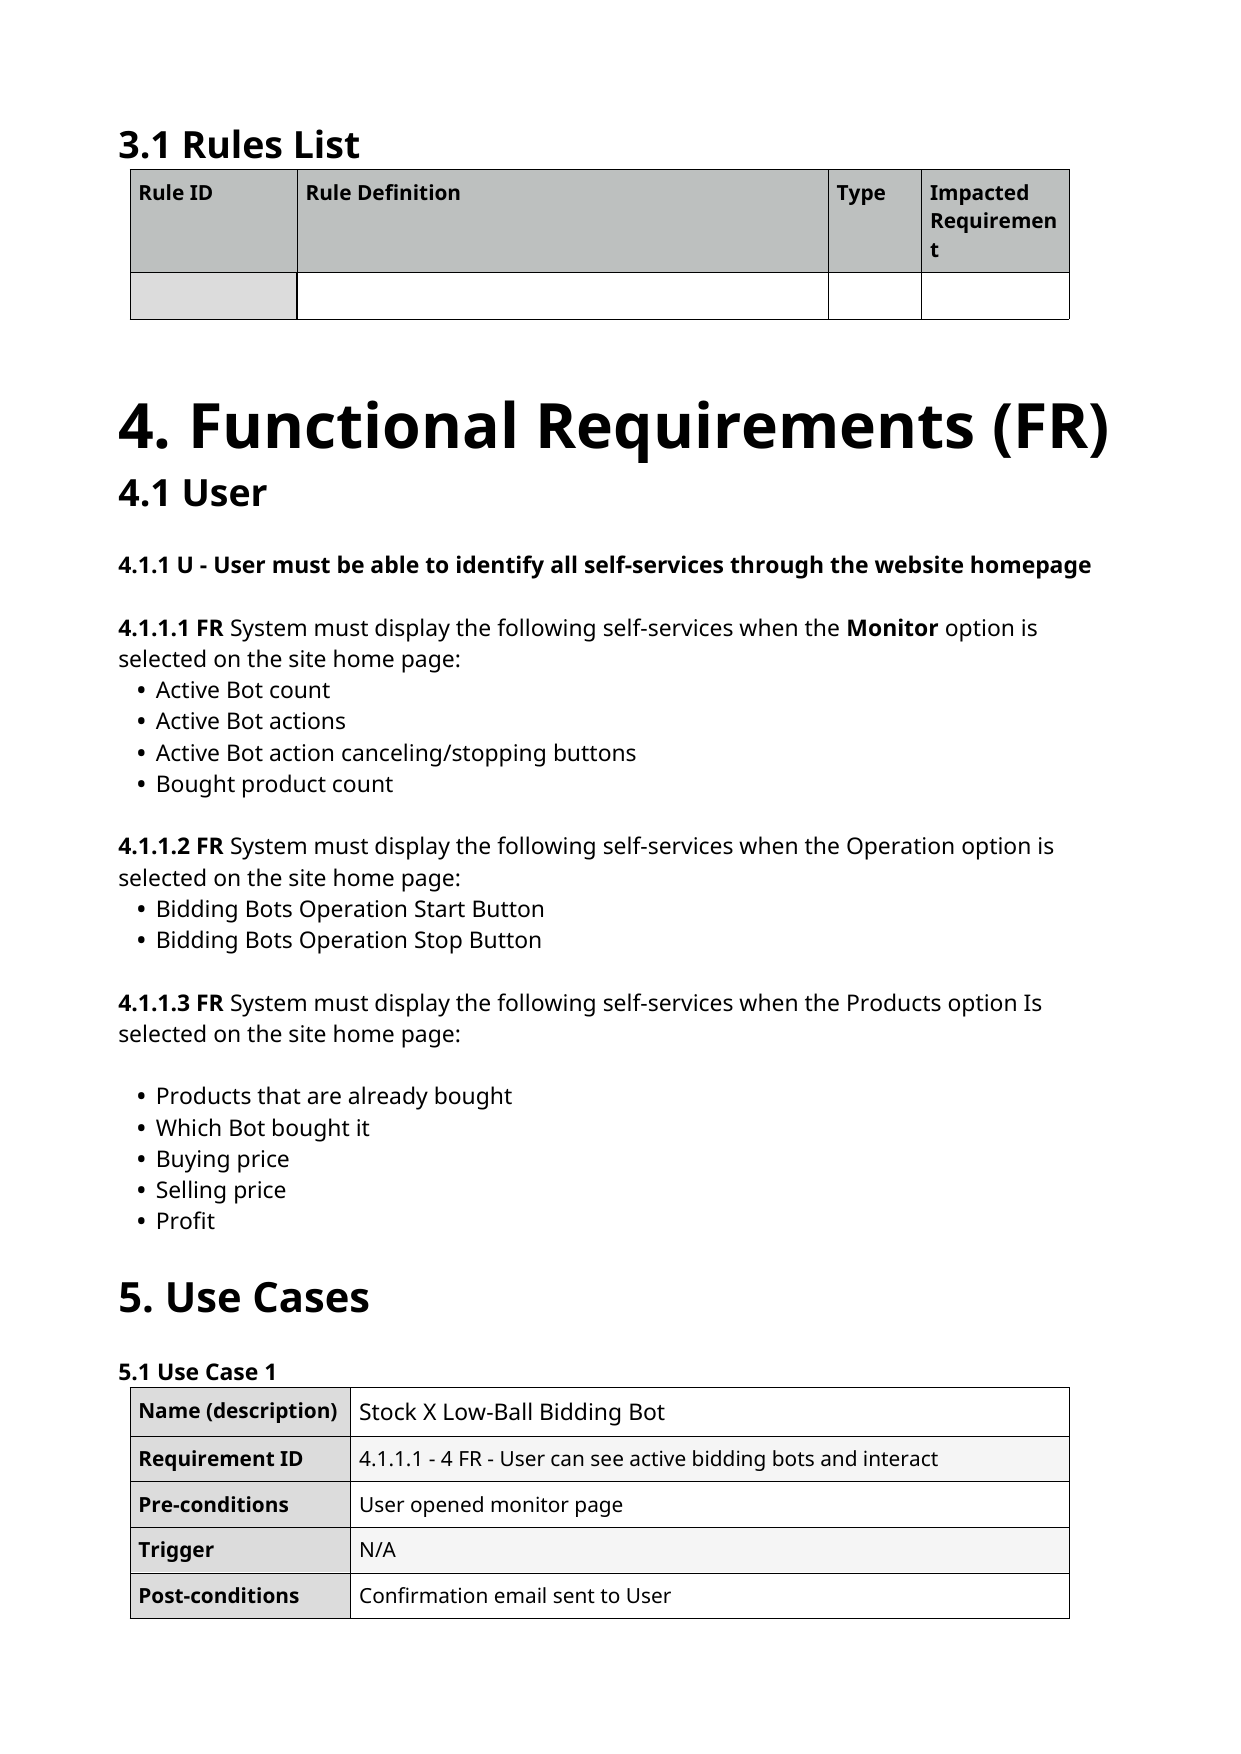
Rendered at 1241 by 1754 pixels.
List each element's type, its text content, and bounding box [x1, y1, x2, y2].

list Active Bot count [137, 674, 1122, 705]
table_cell Pre-conditions [131, 1482, 350, 1527]
text 4.1.1 U - User must be able to identify all self-services through the website homepage [118, 549, 1122, 580]
table_cell 4.1.1.1 - 4 FR - User can see active bidding bots and interact [351, 1437, 1069, 1481]
table_cell [298, 273, 828, 319]
table_cell Trigger [131, 1528, 350, 1572]
text 4.1.1.3 FR System must display the following self-services when the Products option Is selected on the site home page: [118, 987, 1122, 1049]
table_header Impacted Requirement [922, 170, 1069, 272]
table_cell [131, 273, 296, 319]
table_cell Confirmation email sent to User [351, 1574, 1069, 1618]
text 4.1.1.1 FR System must display the following self-services when the Monitor option is selected on the site home page: [118, 612, 1122, 674]
list Selling price [137, 1174, 1122, 1205]
list Profit [137, 1205, 1122, 1237]
list Bidding Bots Operation Start Button [137, 893, 1122, 924]
table_cell [922, 273, 1069, 319]
table_header Stock X Low-Ball Bidding Bot [351, 1388, 1069, 1436]
table_cell [829, 273, 921, 319]
subtitle 4.1 User [118, 467, 1122, 518]
list Active Bot action canceling/stopping buttons [137, 737, 1122, 768]
text 5.1 Use Case 1 [118, 1356, 1122, 1387]
table_cell N/A [351, 1528, 1069, 1572]
table_header Name (description) [131, 1388, 350, 1436]
table_header Rule ID [131, 170, 297, 272]
table_cell User opened monitor page [351, 1482, 1069, 1527]
list Which Bot bought it [137, 1112, 1122, 1143]
subtitle 3.1 Rules List [118, 118, 1122, 169]
list Buying price [137, 1143, 1122, 1174]
title 4. Functional Requirements (FR) [118, 382, 1122, 467]
table_header Type [829, 170, 921, 272]
table_cell Post-conditions [131, 1574, 350, 1618]
subtitle 5. Use Cases [118, 1268, 1122, 1324]
list Bidding Bots Operation Stop Button [137, 924, 1122, 955]
list Products that are already bought [137, 1080, 1122, 1112]
list Bought product count [137, 768, 1122, 799]
table_header Rule Definition [298, 170, 828, 272]
text 4.1.1.2 FR System must display the following self-services when the Operation option is selected on the site home page: [118, 830, 1122, 893]
table_cell Requirement ID [131, 1437, 350, 1481]
list Active Bot actions [137, 705, 1122, 737]
